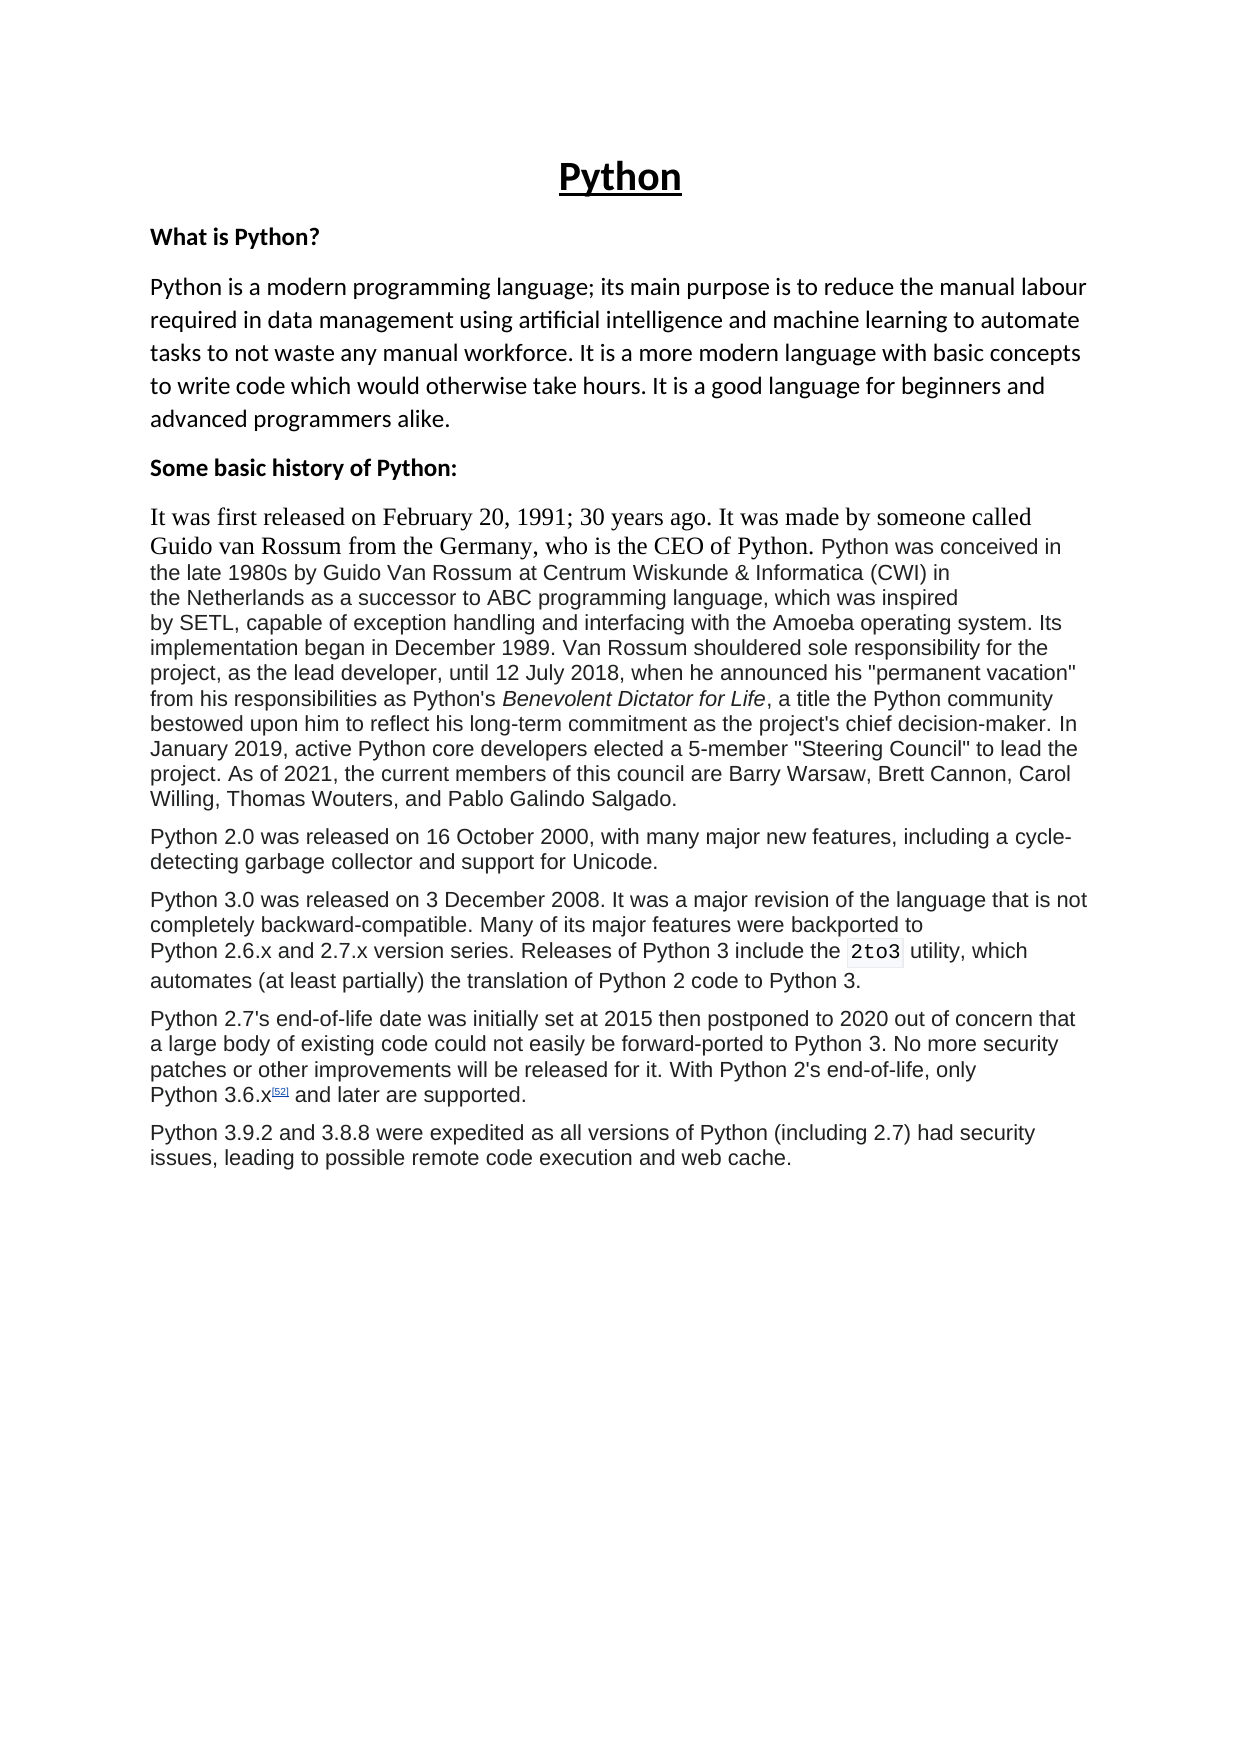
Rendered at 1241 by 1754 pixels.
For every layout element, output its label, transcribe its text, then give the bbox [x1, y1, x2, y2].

text Python 2.7's end-of-life date was initially set at 2015 then postponed to 2020 out of concern that a large body of existing code could not easily be forward-ported to Python 3. No more security patches or other improvements will be released for it. With Python 2's end-of-life, only Python 3.6.x[52] and later are supported. [150, 1006, 1090, 1107]
text Python is a modern programming language; its main purpose is to reduce the manual labour required in data management using artificial intelligence and machine learning to automate tasks to not waste any manual workforce. It is a more modern language with basic concepts to write code which would otherwise take hours. It is a good language for beginners and advanced programmers alike. [150, 271, 1090, 433]
text Python [150, 150, 1090, 201]
text It was first released on February 20, 1991; 30 years ago. It was made by someone called Guido van Rossum from the Germany, who is the CEO of Python. Python was conceived in the late 1980s by Guido Van Rossum at Centrum Wiskunde & Informatica (CWI) in the Netherlands as a successor to ABC programming language, which was inspired by SETL, capable of exception handling and interfacing with the Amoeba operating system. Its implementation began in December 1989. Van Rossum shouldered sole responsibility for the project, as the lead developer, until 12 July 2018, when he announced his "permanent vacation" from his responsibilities as Python's Benevolent Dictator for Life, a title the Python community bestowed upon him to reflect his long-term commitment as the project's chief decision-maker. In January 2019, active Python core developers elected a 5-member "Steering Council" to lead the project. As of 2021, the current members of this council are Barry Warsaw, Brett Cannon, Carol Willing, Thomas Wouters, and Pablo Galindo Salgado. [150, 502, 1090, 812]
text What is Python? [150, 222, 1090, 252]
text Python 2.0 was released on 16 October 2000, with many major new features, including a cycle-detecting garbage collector and support for Unicode. [150, 824, 1090, 874]
text Python 3.9.2 and 3.8.8 were expedited as all versions of Python (including 2.7) had security issues, leading to possible remote code execution and web cache. [150, 1119, 1090, 1170]
text Some basic history of Python: [150, 452, 1090, 483]
text Python 3.0 was released on 3 December 2008. It was a major revision of the language that is not completely backward-compatible. Many of its major features were backported to Python 2.6.x and 2.7.x version series. Releases of Python 3 include the 2to3 utility, which automates (at least partially) the translation of Python 2 code to Python 3. [150, 887, 1090, 993]
